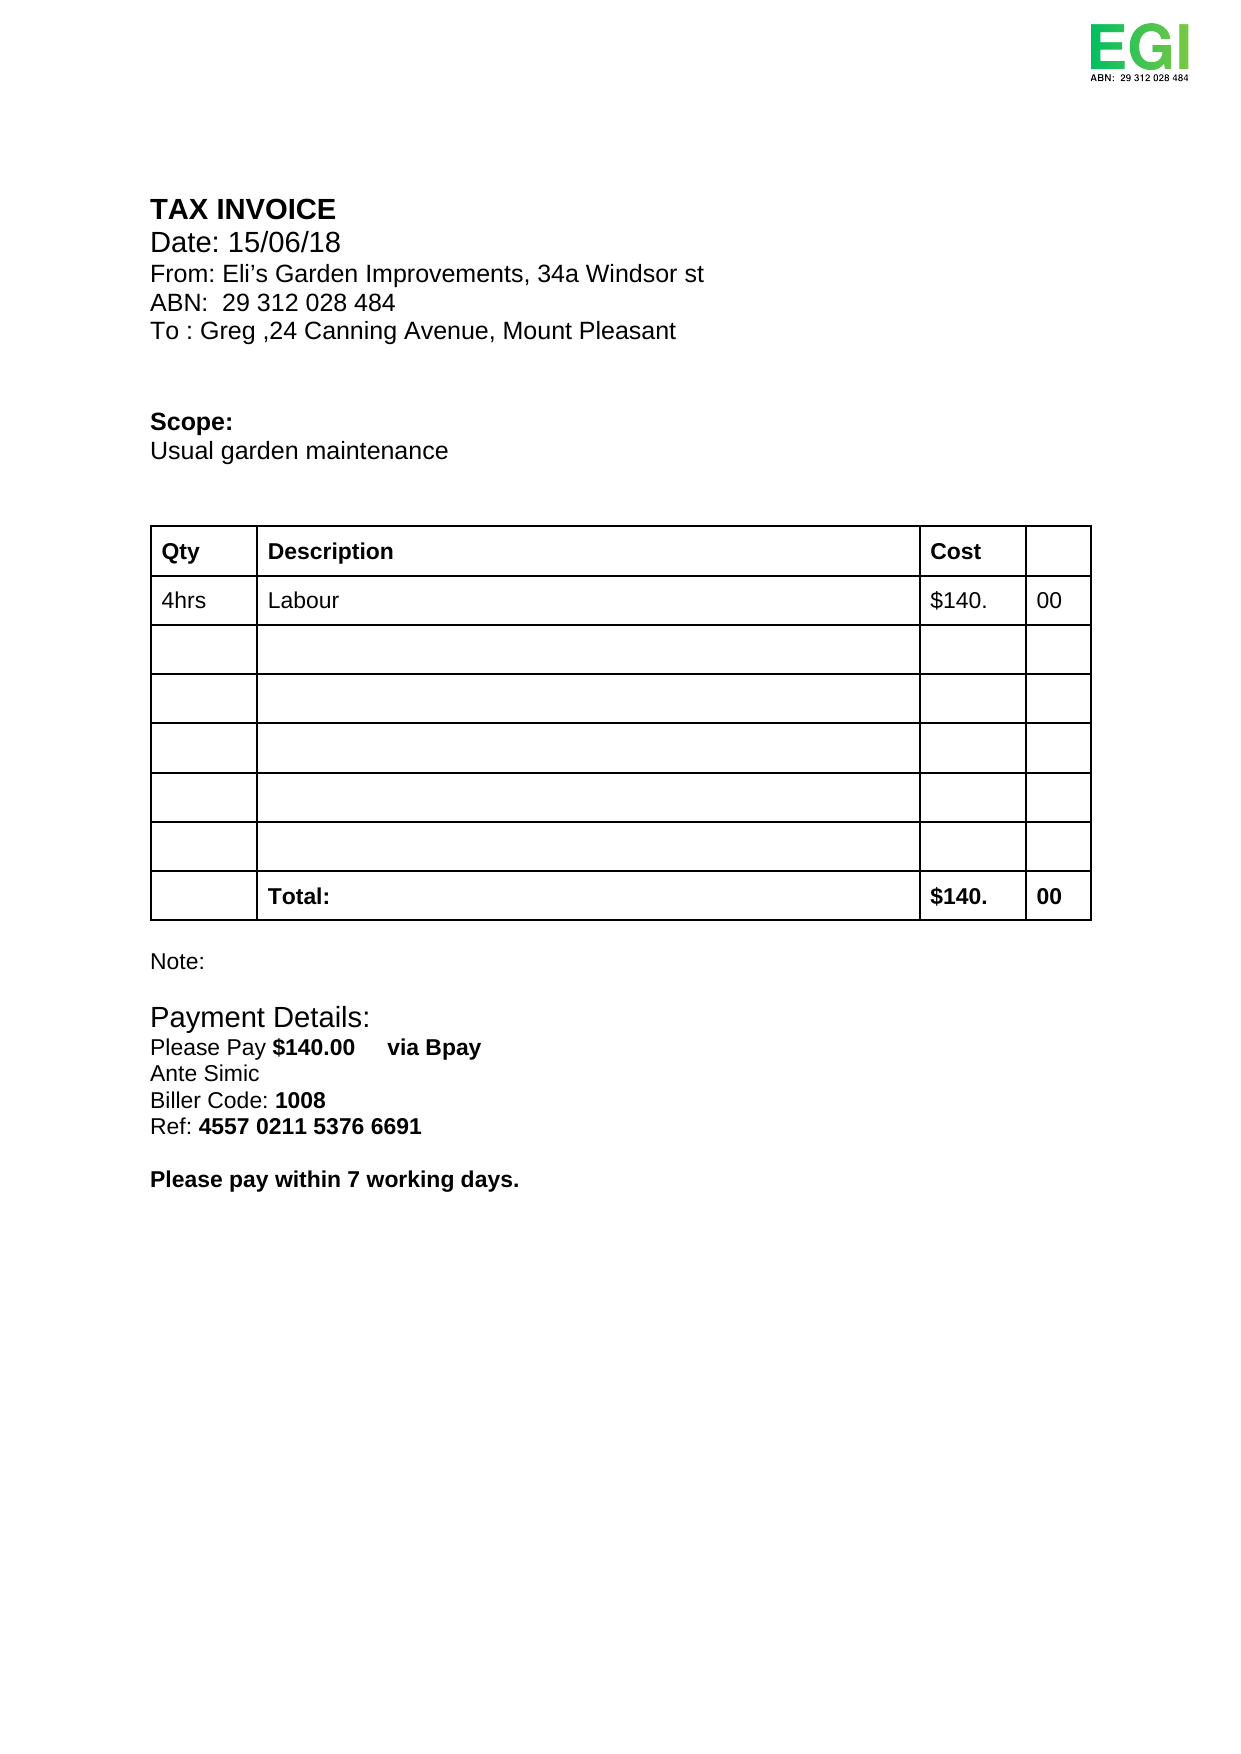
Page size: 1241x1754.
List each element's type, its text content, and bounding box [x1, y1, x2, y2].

table_cell [1027, 675, 1090, 722]
table_cell 4hrs [152, 577, 256, 624]
table_header Qty [152, 527, 256, 574]
table_cell [152, 724, 256, 772]
table_cell [1027, 626, 1090, 673]
table_cell [152, 626, 256, 673]
table_cell [1027, 823, 1090, 870]
table_cell [152, 872, 256, 919]
table_cell [921, 823, 1025, 870]
table_cell [258, 626, 919, 673]
table_cell 00 [1027, 872, 1090, 919]
picture [1090, 23, 1189, 86]
table_cell [152, 675, 256, 722]
table_cell [921, 774, 1025, 821]
table_cell $140. [921, 872, 1025, 919]
table_cell [1027, 774, 1090, 821]
text Note: Payment Details: Please Pay $140.00 via Bpay Ante Simic Biller Code: 1008 Ref: 4557 0211 5376 6691 Please pay within 7 working days. [150, 921, 1090, 1192]
table_cell [921, 675, 1025, 722]
table_cell [921, 724, 1025, 772]
table_cell $140. [921, 577, 1025, 624]
table_cell [921, 626, 1025, 673]
table_header [1027, 527, 1090, 574]
table_cell [258, 724, 919, 772]
table_cell [258, 675, 919, 722]
table_cell Total: [258, 872, 919, 919]
table_cell [258, 774, 919, 821]
table_cell 00 [1027, 577, 1090, 624]
table_cell [258, 823, 919, 870]
table_cell [1027, 724, 1090, 772]
subtitle TAX INVOICE Date: 15/06/18 From: Eli’s Garden Improvements, 34a Windsor st ABN: 29 312 028 484 To : Greg ,24 Canning Avenue, Mount Pleasant Scope: Usual garden maintenance [150, 192, 1090, 513]
table_cell Labour [258, 577, 919, 624]
table_header Cost [921, 527, 1025, 574]
table_cell [152, 823, 256, 870]
table_cell [152, 774, 256, 821]
table_header Description [258, 527, 919, 574]
